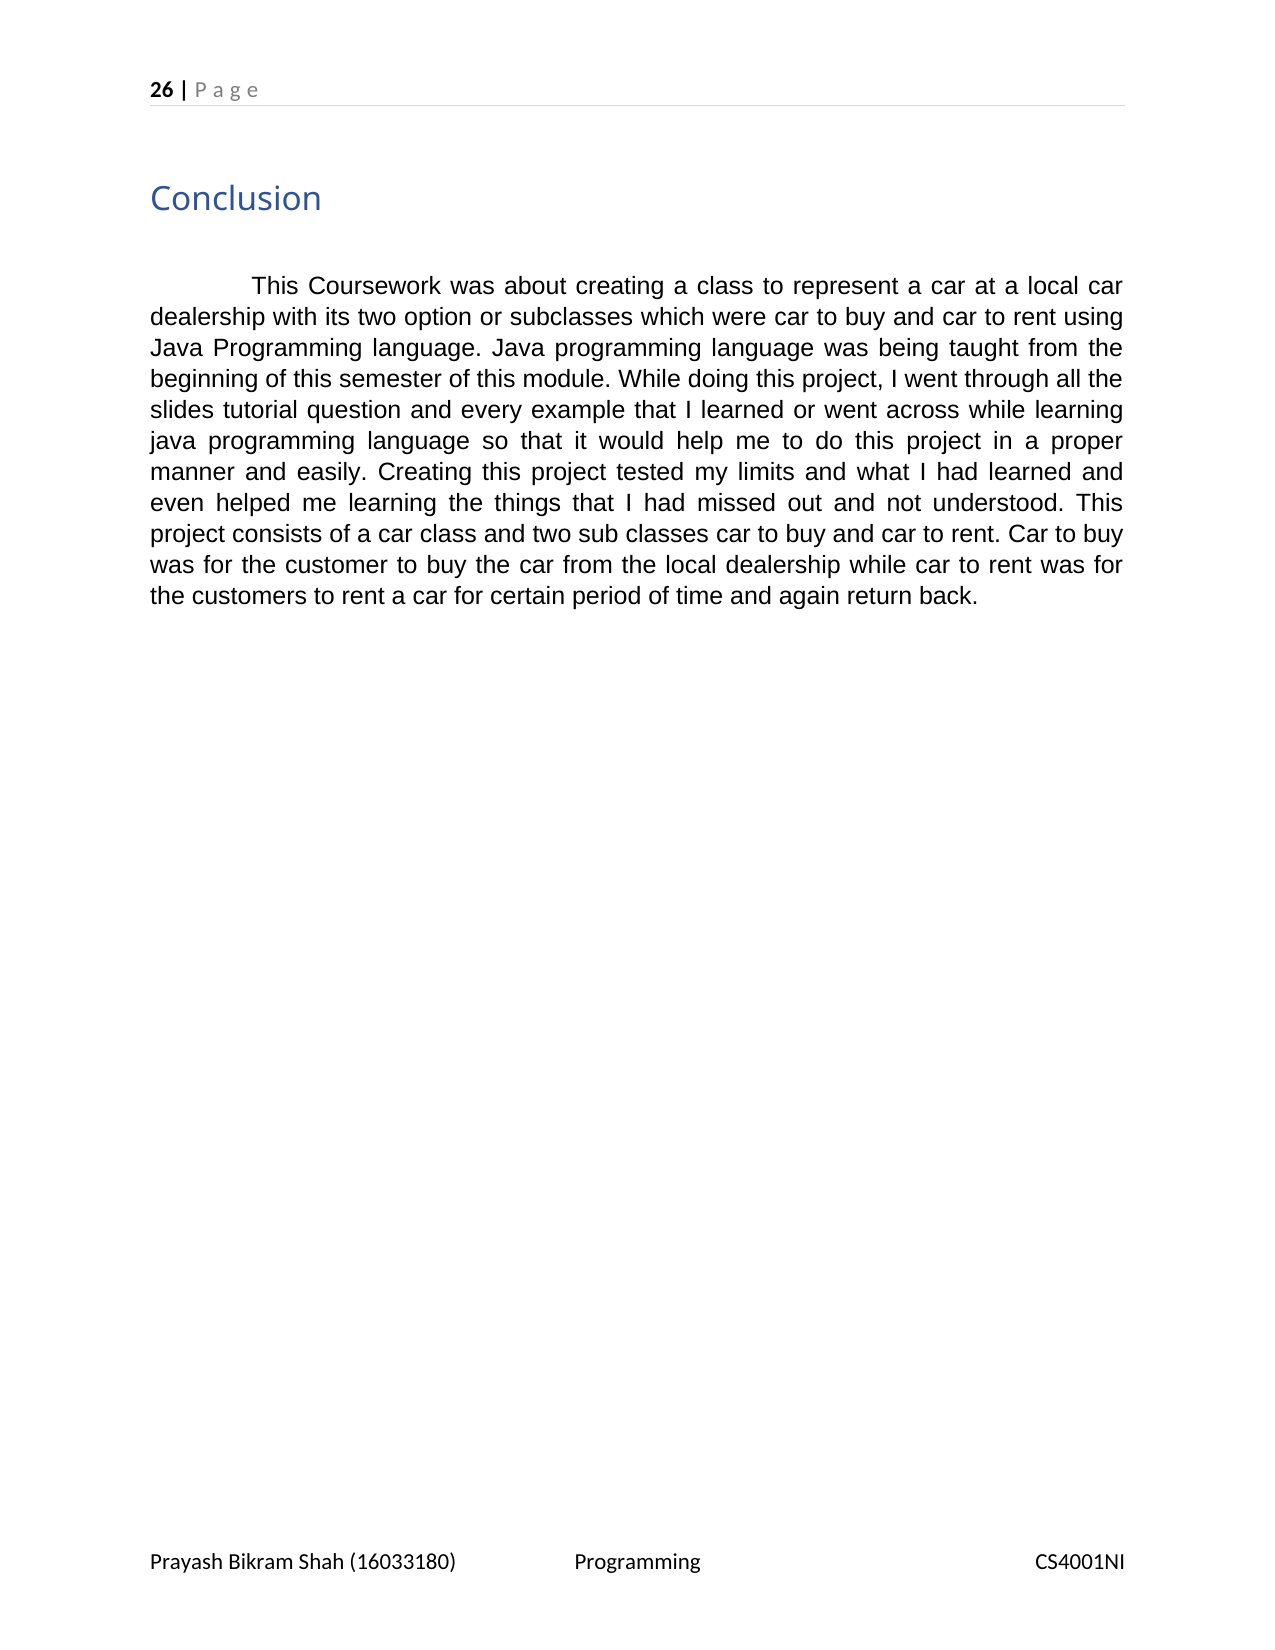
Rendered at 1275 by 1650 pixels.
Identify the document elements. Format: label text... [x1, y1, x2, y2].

text This Coursework was about creating a class to represent a car at a local car dealership with its two option or subclasses which were car to buy and car to rent using Java Programming language. Java programming language was being taught from the beginning of this semester of this module. While doing this project, I went through all the slides tutorial question and every example that I learned or went across while learning java programming language so that it would help me to do this project in a proper manner and easily. Creating this project tested my limits and what I had learned and even helped me learning the things that I had missed out and not understood. This project consists of a car class and two sub classes car to buy and car to rent. Car to buy was for the customer to buy the car from the local dealership while car to rent was for the customers to rent a car for certain period of time and again return back. [150, 271, 1125, 610]
subtitle Conclusion [150, 175, 1125, 220]
